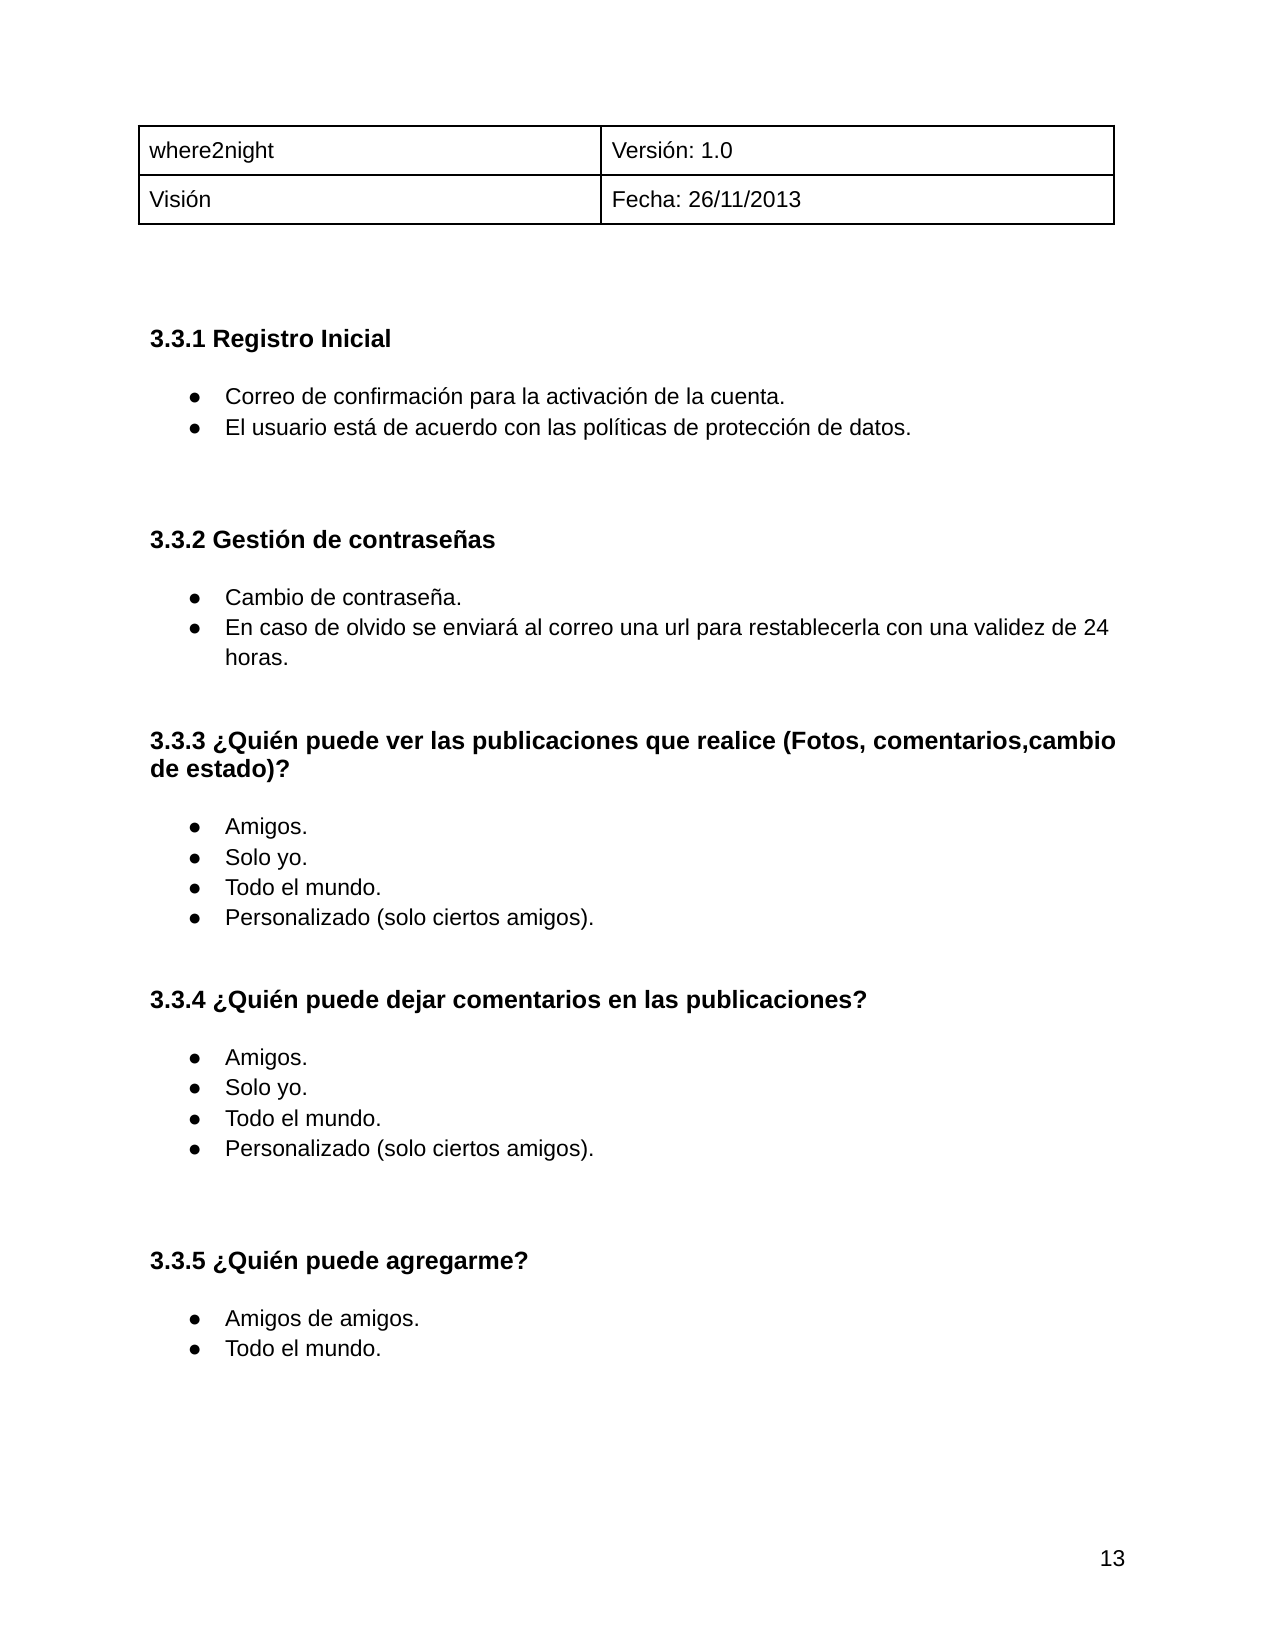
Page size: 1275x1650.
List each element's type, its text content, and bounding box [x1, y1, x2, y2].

list En caso de olvido se enviará al correo una url para restablecerla con una validez de 24 horas. [188, 614, 1125, 671]
list Amigos de amigos. [188, 1305, 1125, 1332]
list Todo el mundo. [188, 1104, 1125, 1131]
list Amigos. [188, 1044, 1125, 1071]
list Todo el mundo. [188, 1335, 1125, 1362]
list Solo yo. [188, 1074, 1125, 1101]
list Amigos. [188, 813, 1125, 840]
subtitle 3.3.4 ¿Quién puede dejar comentarios en las publicaciones? [150, 985, 1125, 1014]
list Cambio de contraseña. [188, 584, 1125, 610]
list Todo el mundo. [188, 874, 1125, 900]
list Personalizado (solo ciertos amigos). [188, 904, 1125, 930]
list Correo de confirmación para la activación de la cuenta. [188, 383, 1125, 410]
list El usuario está de acuerdo con las políticas de protección de datos. [188, 413, 1125, 440]
subtitle 3.3.1 Registro Inicial [150, 324, 1125, 353]
subtitle 3.3.5 ¿Quién puede agregarme? [150, 1246, 1125, 1275]
subtitle 3.3.3 ¿Quién puede ver las publicaciones que realice (Fotos, comentarios,cambio de estado)? [150, 726, 1125, 783]
list Personalizado (solo ciertos amigos). [188, 1135, 1125, 1161]
list Solo yo. [188, 843, 1125, 870]
subtitle 3.3.2 Gestión de contraseñas [150, 525, 1125, 554]
